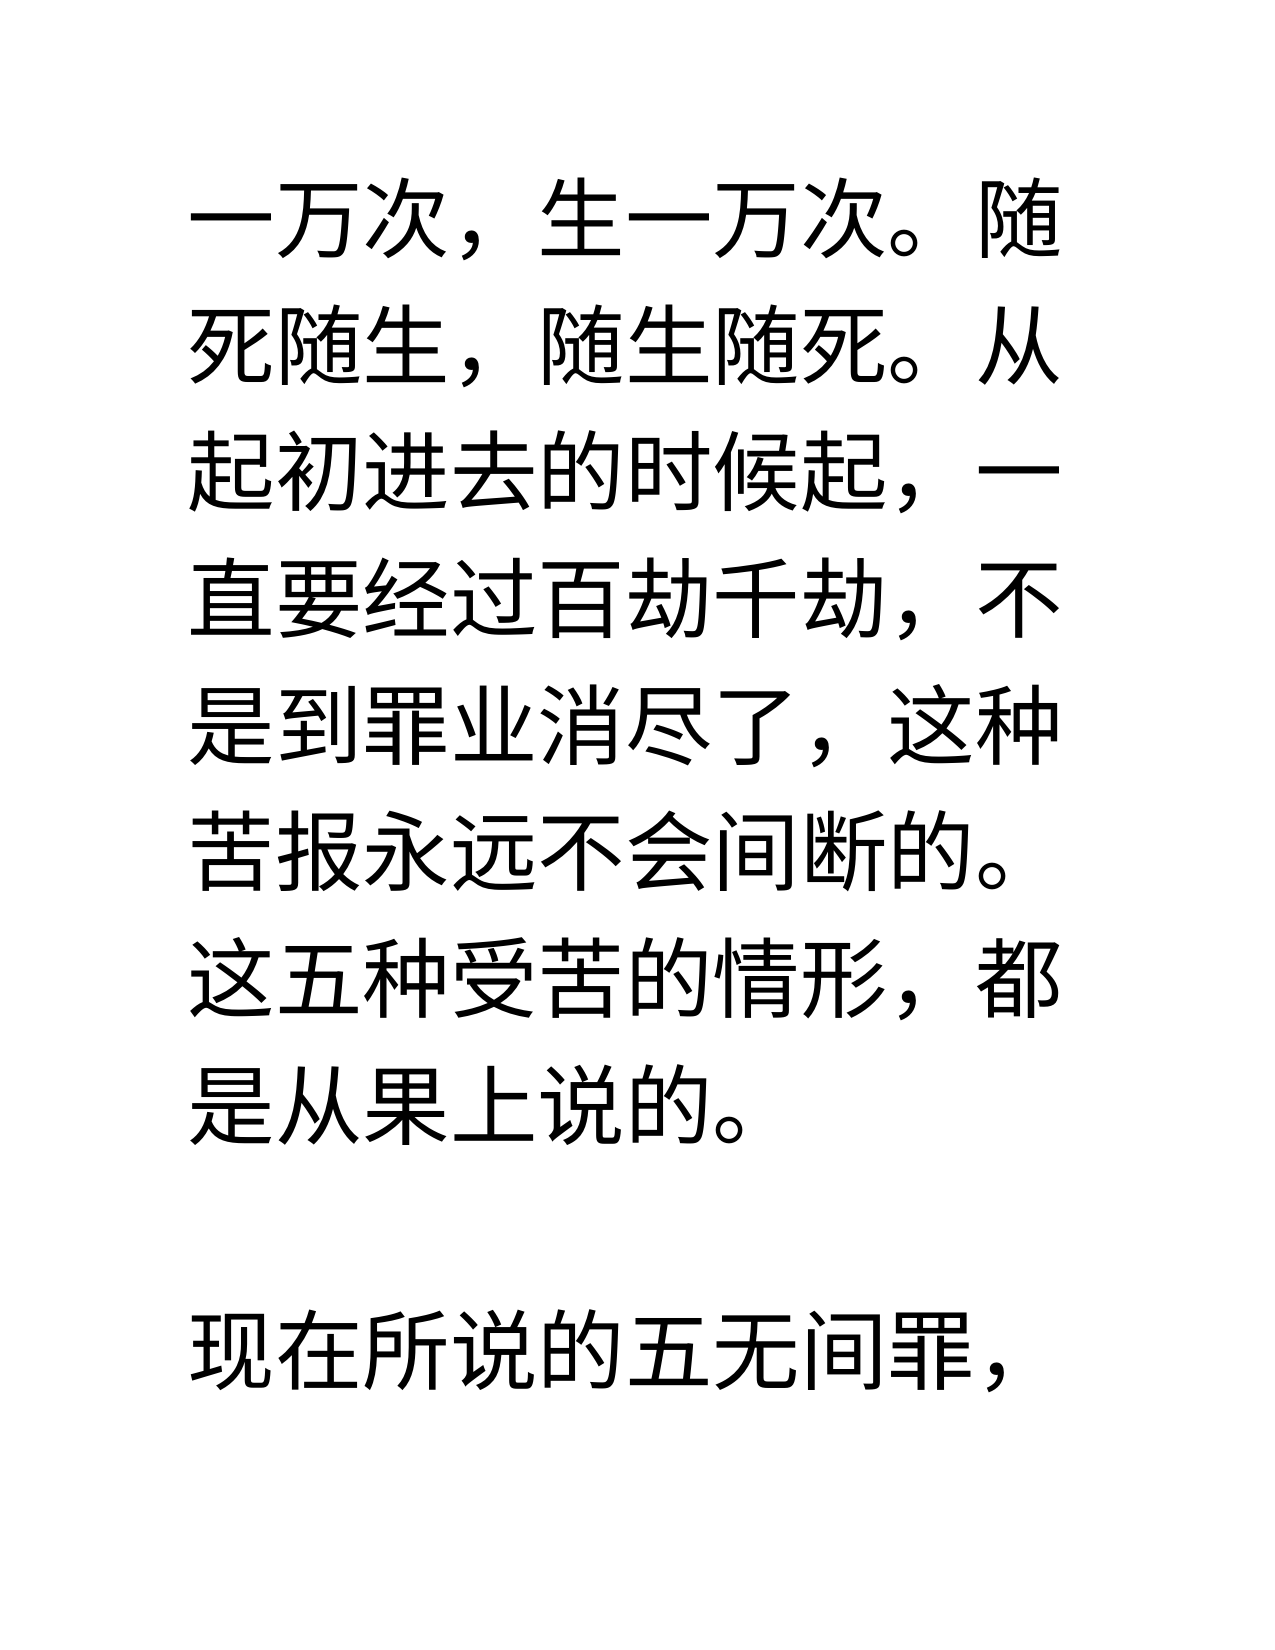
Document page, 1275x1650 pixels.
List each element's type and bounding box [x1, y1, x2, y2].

text [187, 150, 1087, 1163]
text [187, 1282, 1087, 1409]
